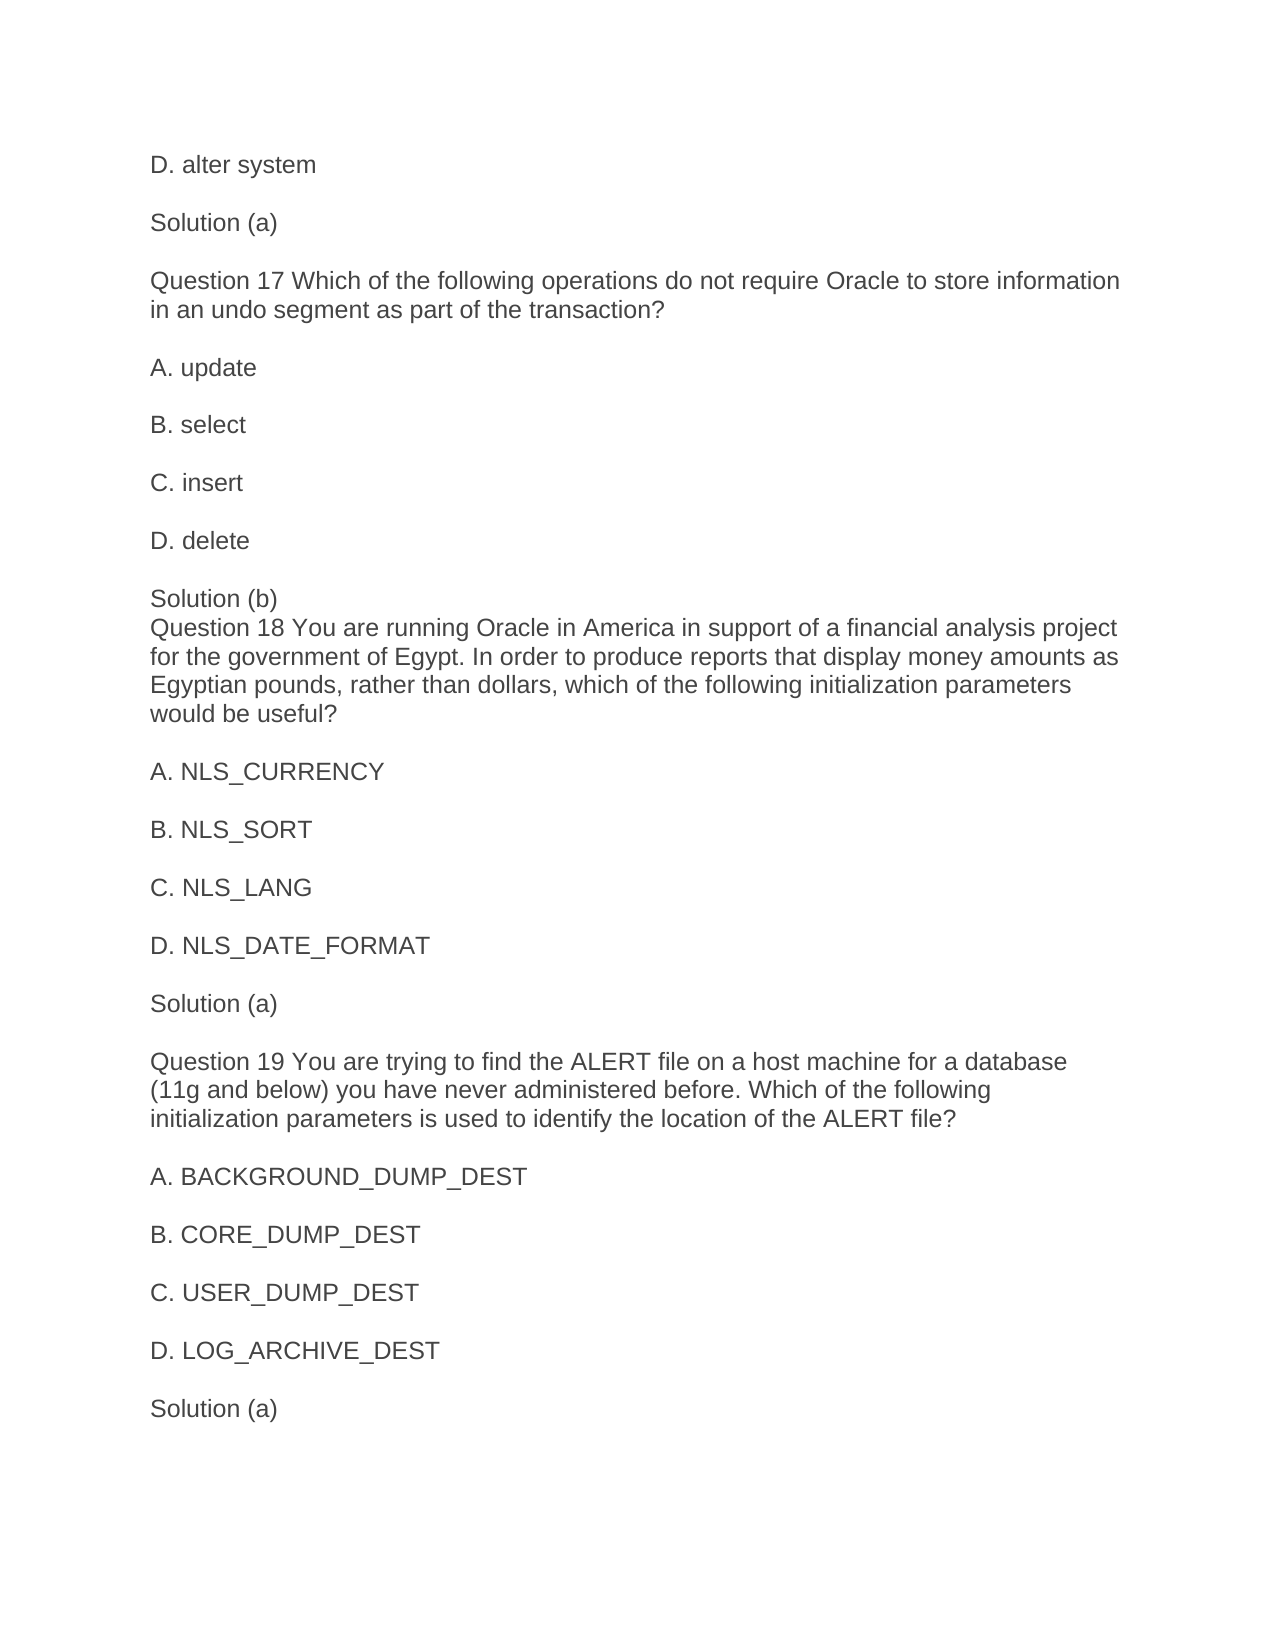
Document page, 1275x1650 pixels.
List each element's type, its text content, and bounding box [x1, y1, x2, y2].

text D. delete [150, 526, 1125, 555]
text Solution (b) Question 18 You are running Oracle in America in support of a financial analysis project for the government of Egypt. In order to produce reports that display money amounts as Egyptian pounds, rather than dollars, which of the following initialization parameters would be useful? [150, 584, 1125, 728]
text A. NLS_CURRENCY [150, 757, 1125, 786]
text D. alter system [150, 150, 1125, 179]
text Question 19 You are trying to find the ALERT file on a host machine for a database (11g and below) you have never administered before. Which of the following initialization parameters is used to identify the location of the ALERT file? [150, 1047, 1125, 1133]
text Question 17 Which of the following operations do not require Oracle to store information in an undo segment as part of the transaction? [150, 266, 1125, 323]
text B. CORE_DUMP_DEST [150, 1220, 1125, 1249]
text B. select [150, 410, 1125, 439]
text D. LOG_ARCHIVE_DEST [150, 1336, 1125, 1364]
text C. NLS_LANG [150, 873, 1125, 902]
text A. update [150, 352, 1125, 381]
text C. USER_DUMP_DEST [150, 1278, 1125, 1307]
text B. NLS_SORT [150, 815, 1125, 844]
text Solution (a) [150, 1394, 1125, 1422]
text D. NLS_DATE_FORMAT [150, 931, 1125, 959]
text A. BACKGROUND_DUMP_DEST [150, 1162, 1125, 1191]
text C. insert [150, 468, 1125, 497]
text Solution (a) [150, 208, 1125, 237]
text Solution (a) [150, 989, 1125, 1017]
